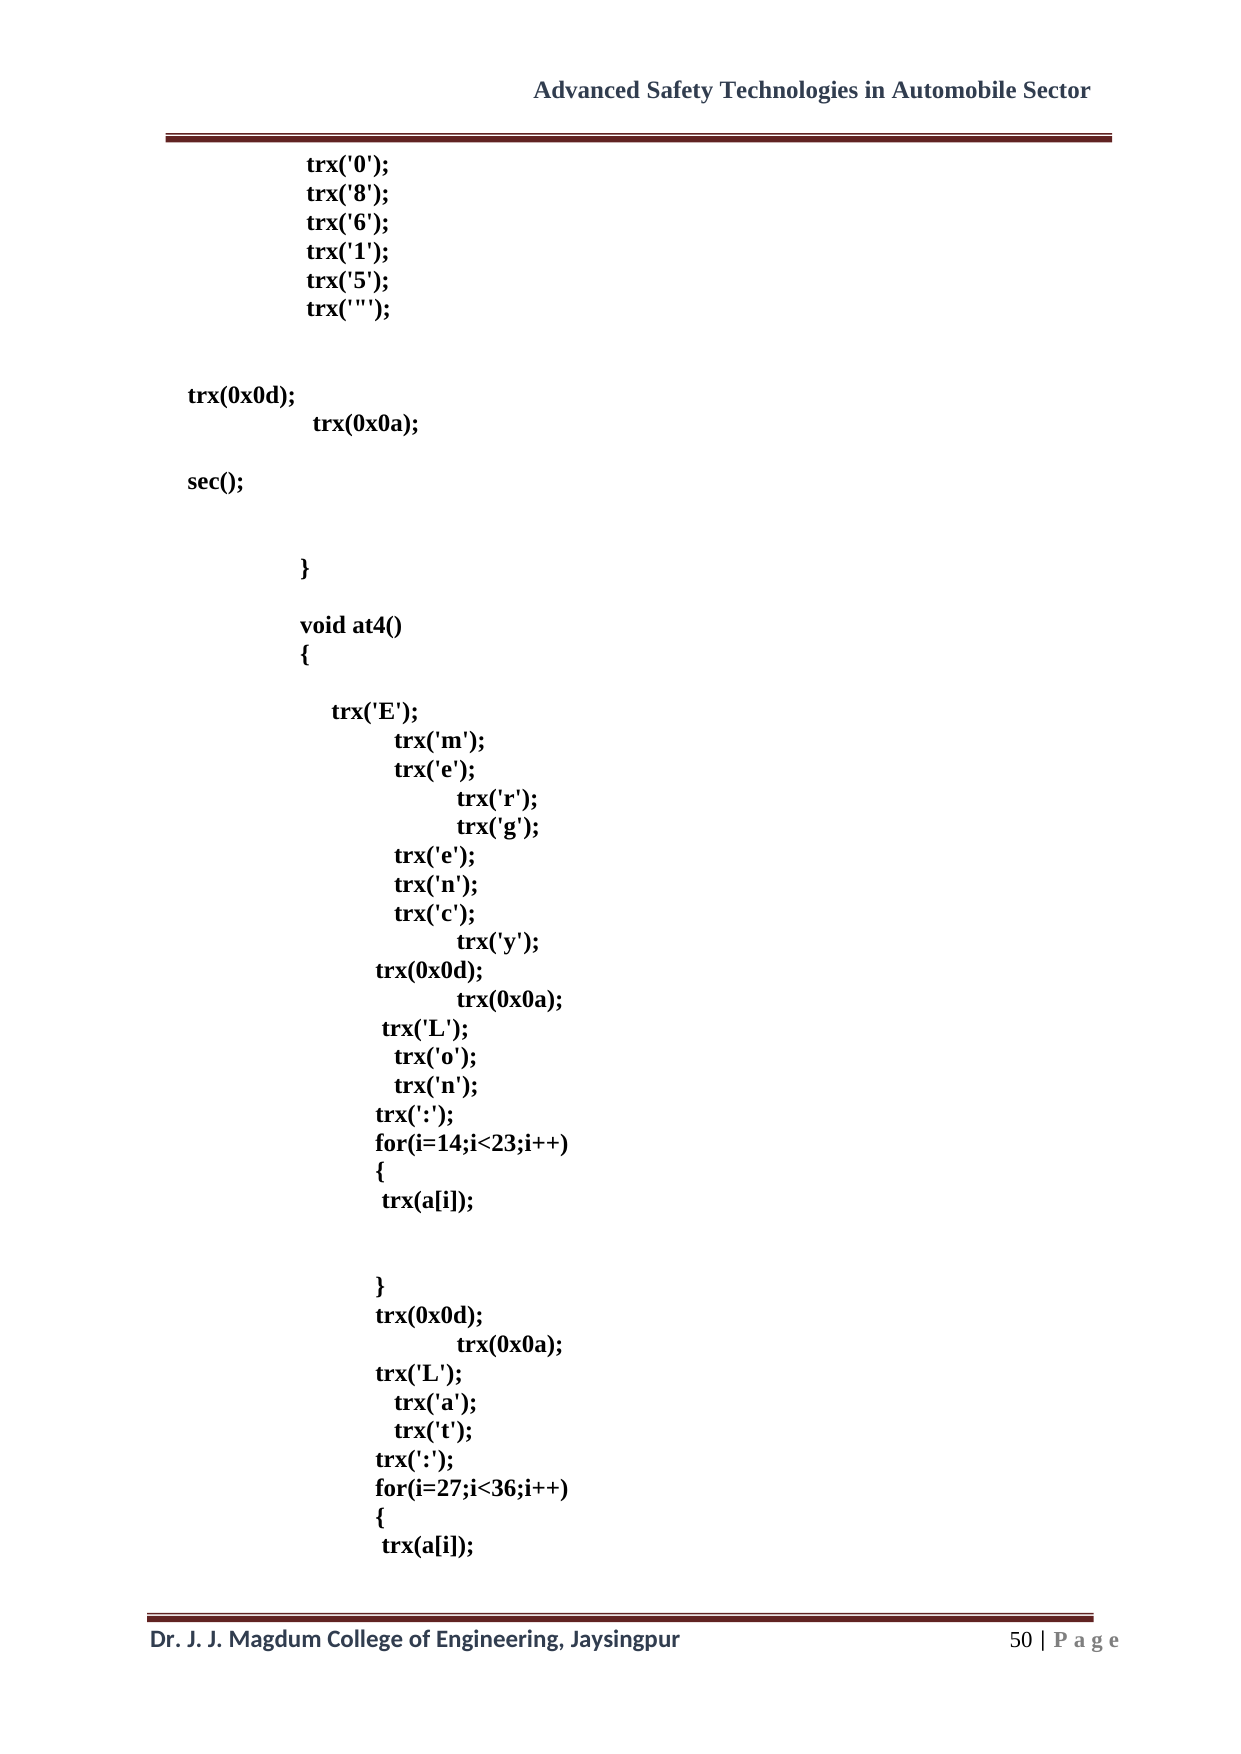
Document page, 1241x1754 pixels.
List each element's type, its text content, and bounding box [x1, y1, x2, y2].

text trx('E'); [331, 696, 1236, 725]
text trx(a[i]); [381, 1530, 1236, 1559]
text trx('o'); [394, 1041, 1236, 1070]
text { [375, 1156, 1236, 1185]
text void at4() [300, 610, 1236, 639]
text } [375, 1271, 1236, 1300]
text trx('n'); [394, 869, 1236, 898]
text trx('1'); [306, 236, 1236, 264]
text { [375, 1502, 1236, 1530]
text trx('8'); [306, 178, 1236, 207]
text trx('m'); [394, 725, 1236, 754]
text trx('n'); [394, 1070, 1236, 1099]
text trx('e'); [394, 754, 1236, 783]
text trx(a[i]); [381, 1185, 1236, 1214]
text trx('a'); [394, 1387, 1236, 1415]
text trx('t'); [394, 1415, 1236, 1444]
text trx('6'); [306, 207, 1236, 236]
text trx('e'); [394, 840, 1236, 869]
text trx(0x0a); [312, 408, 1236, 437]
text trx(':'); for(i=27;i<36;i++) [375, 1444, 570, 1502]
text trx('c'); [394, 898, 1236, 926]
text trx('0'); [306, 149, 1236, 178]
text { [300, 639, 1236, 668]
text trx(':'); for(i=14;i<23;i++) [375, 1099, 570, 1156]
text trx(0x0d); [375, 1300, 1236, 1329]
text trx('g'); [456, 811, 1236, 840]
text trx('r'); [456, 783, 1236, 811]
text trx('y'); trx(0x0d); [375, 926, 541, 984]
text } [300, 553, 1236, 581]
text trx(0x0a); trx('L'); [381, 984, 565, 1041]
text trx(0x0d); [187, 380, 1236, 408]
text trx(0x0a); trx('L'); [375, 1329, 565, 1386]
text trx('5'); [306, 265, 1236, 293]
text trx('"'); [306, 293, 1236, 322]
text sec(); [187, 466, 1236, 495]
